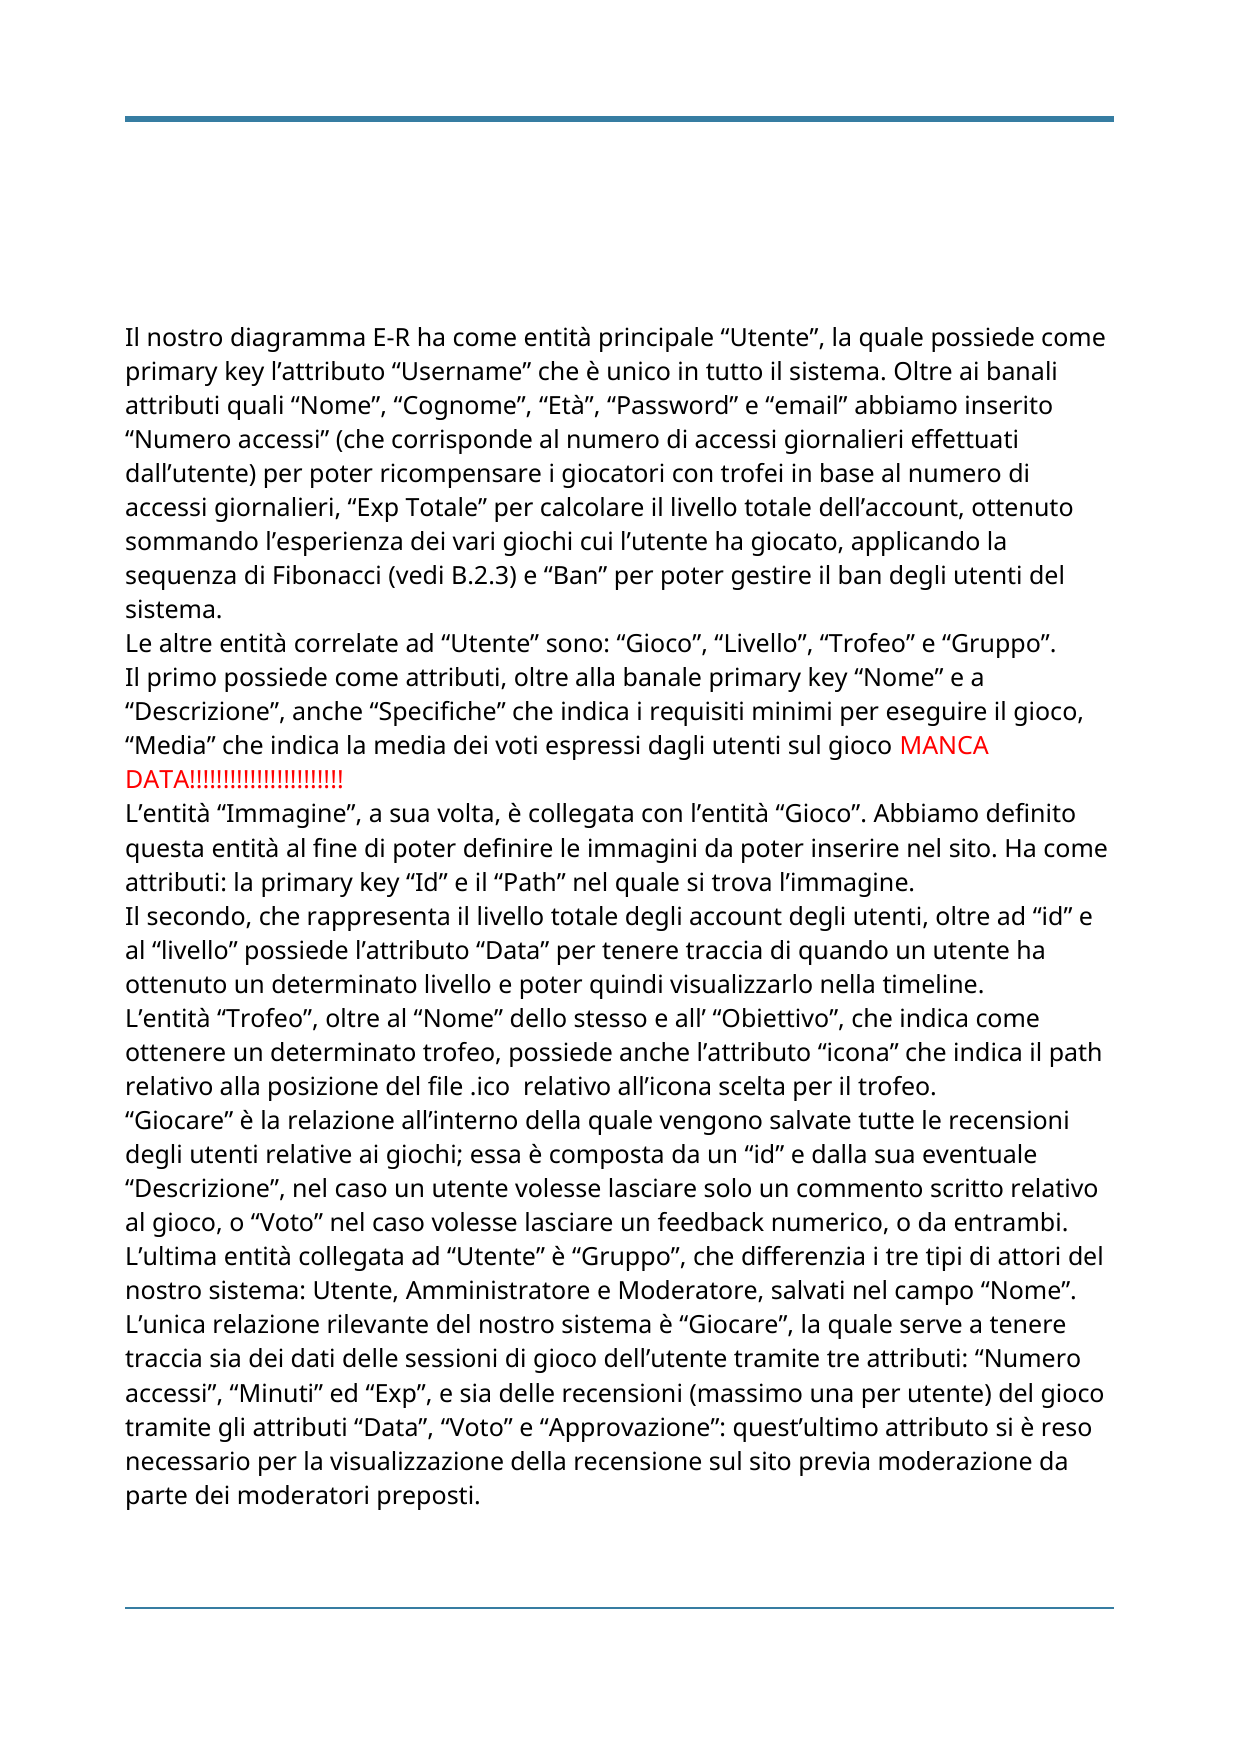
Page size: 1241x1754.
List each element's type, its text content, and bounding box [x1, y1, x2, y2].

text L’ultima entità collegata ad “Utente” è “Gruppo”, che differenzia i tre tipi di attori del nostro sistema: Utente, Amministratore e Moderatore, salvati nel campo “Nome”. [125, 1239, 1115, 1307]
text “Giocare” è la relazione all’interno della quale vengono salvate tutte le recensioni degli utenti relative ai giochi; essa è composta da un “id” e dalla sua eventuale “Descrizione”, nel caso un utente volesse lasciare solo un commento scritto relativo al gioco, o “Voto” nel caso volesse lasciare un feedback numerico, o da entrambi. [125, 1103, 1115, 1239]
text L’entità “Immagine”, a sua volta, è collegata con l’entità “Gioco”. Abbiamo definito questa entità al fine di poter definire le immagini da poter inserire nel sito. Ha come attributi: la primary key “Id” e il “Path” nel quale si trova l’immagine. [125, 796, 1115, 898]
text Il primo possiede come attributi, oltre alla banale primary key “Nome” e a “Descrizione”, anche “Specifiche” che indica i requisiti minimi per eseguire il gioco, “Media” che indica la media dei voti espressi dagli utenti sul gioco MANCA DATA!!!!!!!!!!!!!!!!!!!!!!! [125, 660, 1115, 796]
text Il nostro diagramma E-R ha come entità principale “Utente”, la quale possiede come primary key l’attributo “Username” che è unico in tutto il sistema. Oltre ai banali attributi quali “Nome”, “Cognome”, “Età”, “Password” e “email” abbiamo inserito “Numero accessi” (che corrisponde al numero di accessi giornalieri effettuati dall’utente) per poter ricompensare i giocatori con trofei in base al numero di accessi giornalieri, “Exp Totale” per calcolare il livello totale dell’account, ottenuto sommando l’esperienza dei vari giochi cui l’utente ha giocato, applicando la sequenza di Fibonacci (vedi B.2.3) e “Ban” per poter gestire il ban degli utenti del sistema. [125, 319, 1115, 626]
text Il secondo, che rappresenta il livello totale degli account degli utenti, oltre ad “id” e al “livello” possiede l’attributo “Data” per tenere traccia di quando un utente ha ottenuto un determinato livello e poter quindi visualizzarlo nella timeline. [125, 898, 1115, 1001]
text L’unica relazione rilevante del nostro sistema è “Giocare”, la quale serve a tenere traccia sia dei dati delle sessioni di gioco dell’utente tramite tre attributi: “Numero accessi”, “Minuti” ed “Exp”, e sia delle recensioni (massimo una per utente) del gioco tramite gli attributi “Data”, “Voto” e “Approvazione”: quest’ultimo attributo si è reso necessario per la visualizzazione della recensione sul sito previa moderazione da parte dei moderatori preposti. [125, 1307, 1115, 1511]
text L’entità “Trofeo”, oltre al “Nome” dello stesso e all’ “Obiettivo”, che indica come ottenere un determinato trofeo, possiede anche l’attributo “icona” che indica il path relativo alla posizione del file .ico relativo all’icona scelta per il trofeo. [125, 1001, 1115, 1103]
text Le altre entità correlate ad “Utente” sono: “Gioco”, “Livello”, “Trofeo” e “Gruppo”. [125, 626, 1115, 660]
